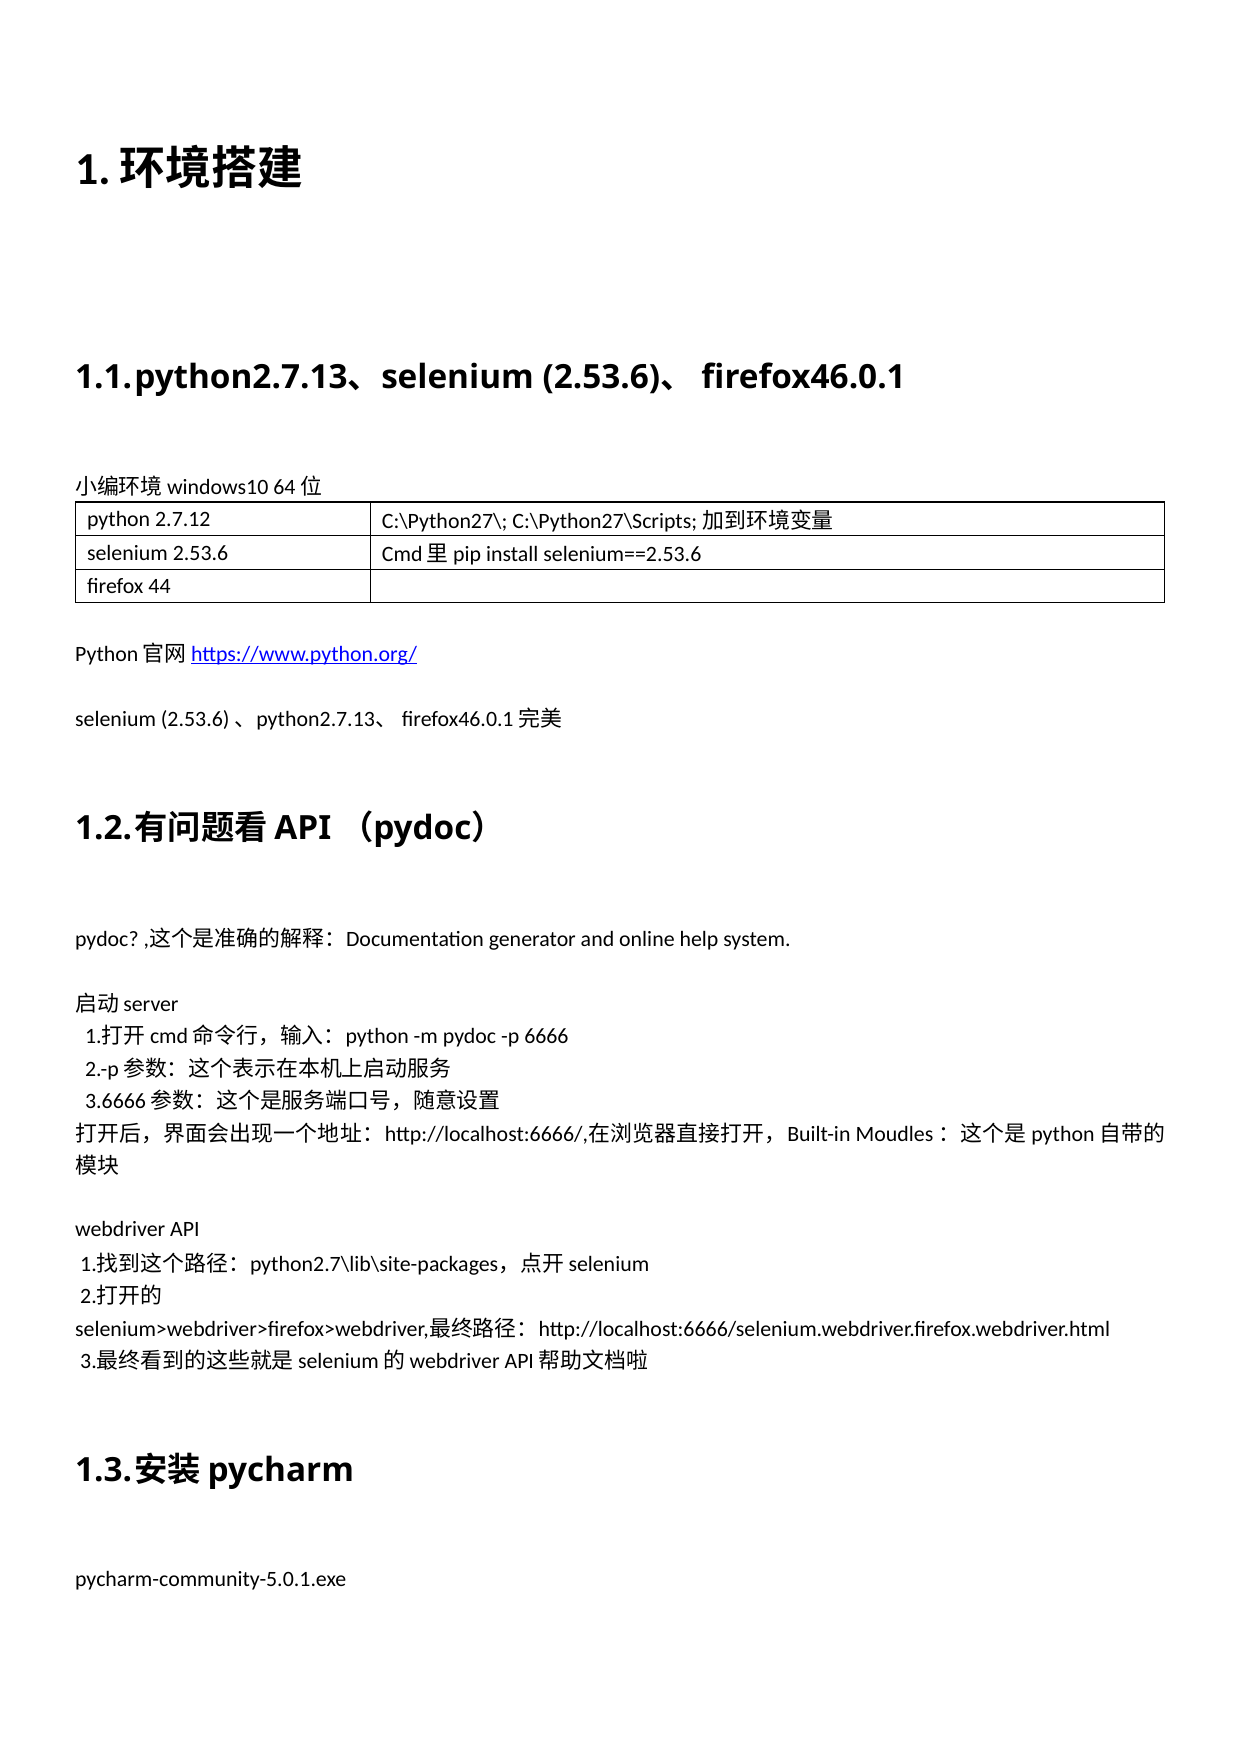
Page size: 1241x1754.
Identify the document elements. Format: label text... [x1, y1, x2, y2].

text 2.-p参数：这个表示在本机上启动服务 [75, 1050, 1165, 1083]
text selenium (2.53.6) 、python2.7.13、 firefox46.0.1 完美 [75, 701, 1165, 733]
table_cell Cmd里pip install selenium==2.53.6 [371, 536, 1164, 568]
text 1.找到这个路径：python2.7\lib\site-packages，点开selenium [75, 1245, 1165, 1278]
text 1.打开cmd命令行，输入：python -m pydoc -p 6666 [75, 1018, 1165, 1050]
text Python官网https://www.python.org/ [75, 636, 1165, 668]
text 启动server [75, 985, 1165, 1018]
text 3.6666参数：这个是服务端口号，随意设置 [75, 1083, 1165, 1115]
text selenium>webdriver>firefox>webdriver,最终路径：http://localhost:6666/selenium.webdriver.firefox.webdriver.html [75, 1310, 1165, 1343]
table_cell [371, 570, 1164, 602]
text 打开后，界面会出现一个地址：http://localhost:6666/,在浏览器直接打开，Built-in Moudles ：这个是python自带的模块 [75, 1115, 1165, 1180]
subtitle 环境搭建 [75, 116, 1165, 214]
subtitle python2.7.13、selenium (2.53.6)、 firefox46.0.1 [75, 342, 1165, 407]
table_cell firefox 44 [76, 570, 370, 602]
table_header python 2.7.12 [76, 503, 370, 535]
table_header C:\Python27\; C:\Python27\Scripts; 加到环境变量 [371, 503, 1164, 535]
text pycharm-community-5.0.1.exe [75, 1562, 1165, 1594]
subtitle 有问题看API （pydoc） [75, 793, 1165, 858]
subtitle 安装pycharm [75, 1435, 1165, 1500]
table_cell selenium 2.53.6 [76, 536, 370, 568]
text pydoc? ,这个是准确的解释：Documentation generator and online help system. [75, 920, 1165, 953]
text 小编环境windows10 64位 [75, 469, 1165, 501]
text 2.打开的 [75, 1278, 1165, 1310]
text 3.最终看到的这些就是selenium的webdriver API帮助文档啦 [75, 1343, 1165, 1375]
text webdriver API [75, 1213, 1165, 1245]
